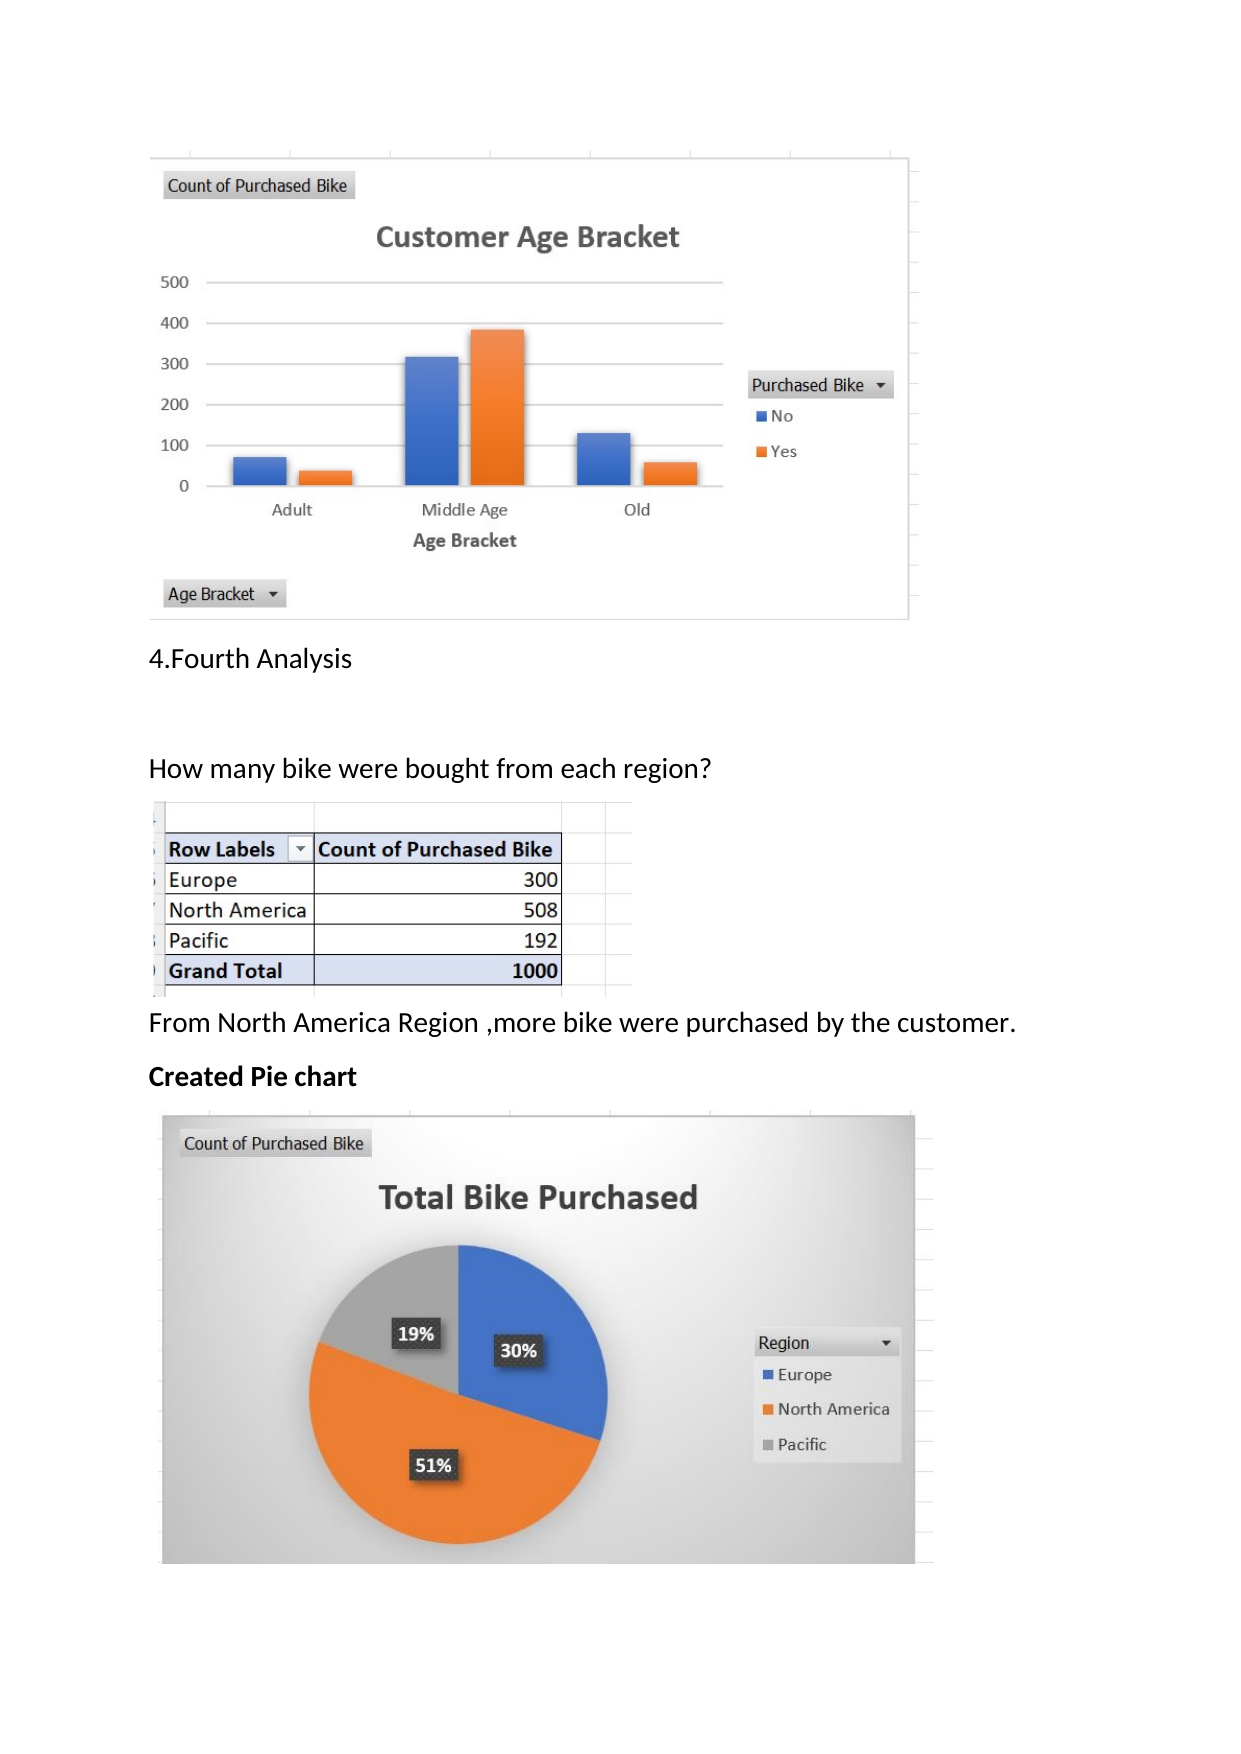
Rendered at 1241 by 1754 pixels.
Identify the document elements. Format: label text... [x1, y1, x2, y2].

picture [150, 150, 919, 620]
text How many bike were bought from each region? [148, 750, 1092, 786]
text From North America Region ,more bike were purchased by the customer. [148, 1004, 1092, 1039]
picture [153, 801, 632, 997]
subtitle Created Pie chart [148, 1058, 1173, 1094]
picture [157, 1110, 934, 1564]
text 4.Fourth Analysis [148, 641, 1092, 676]
